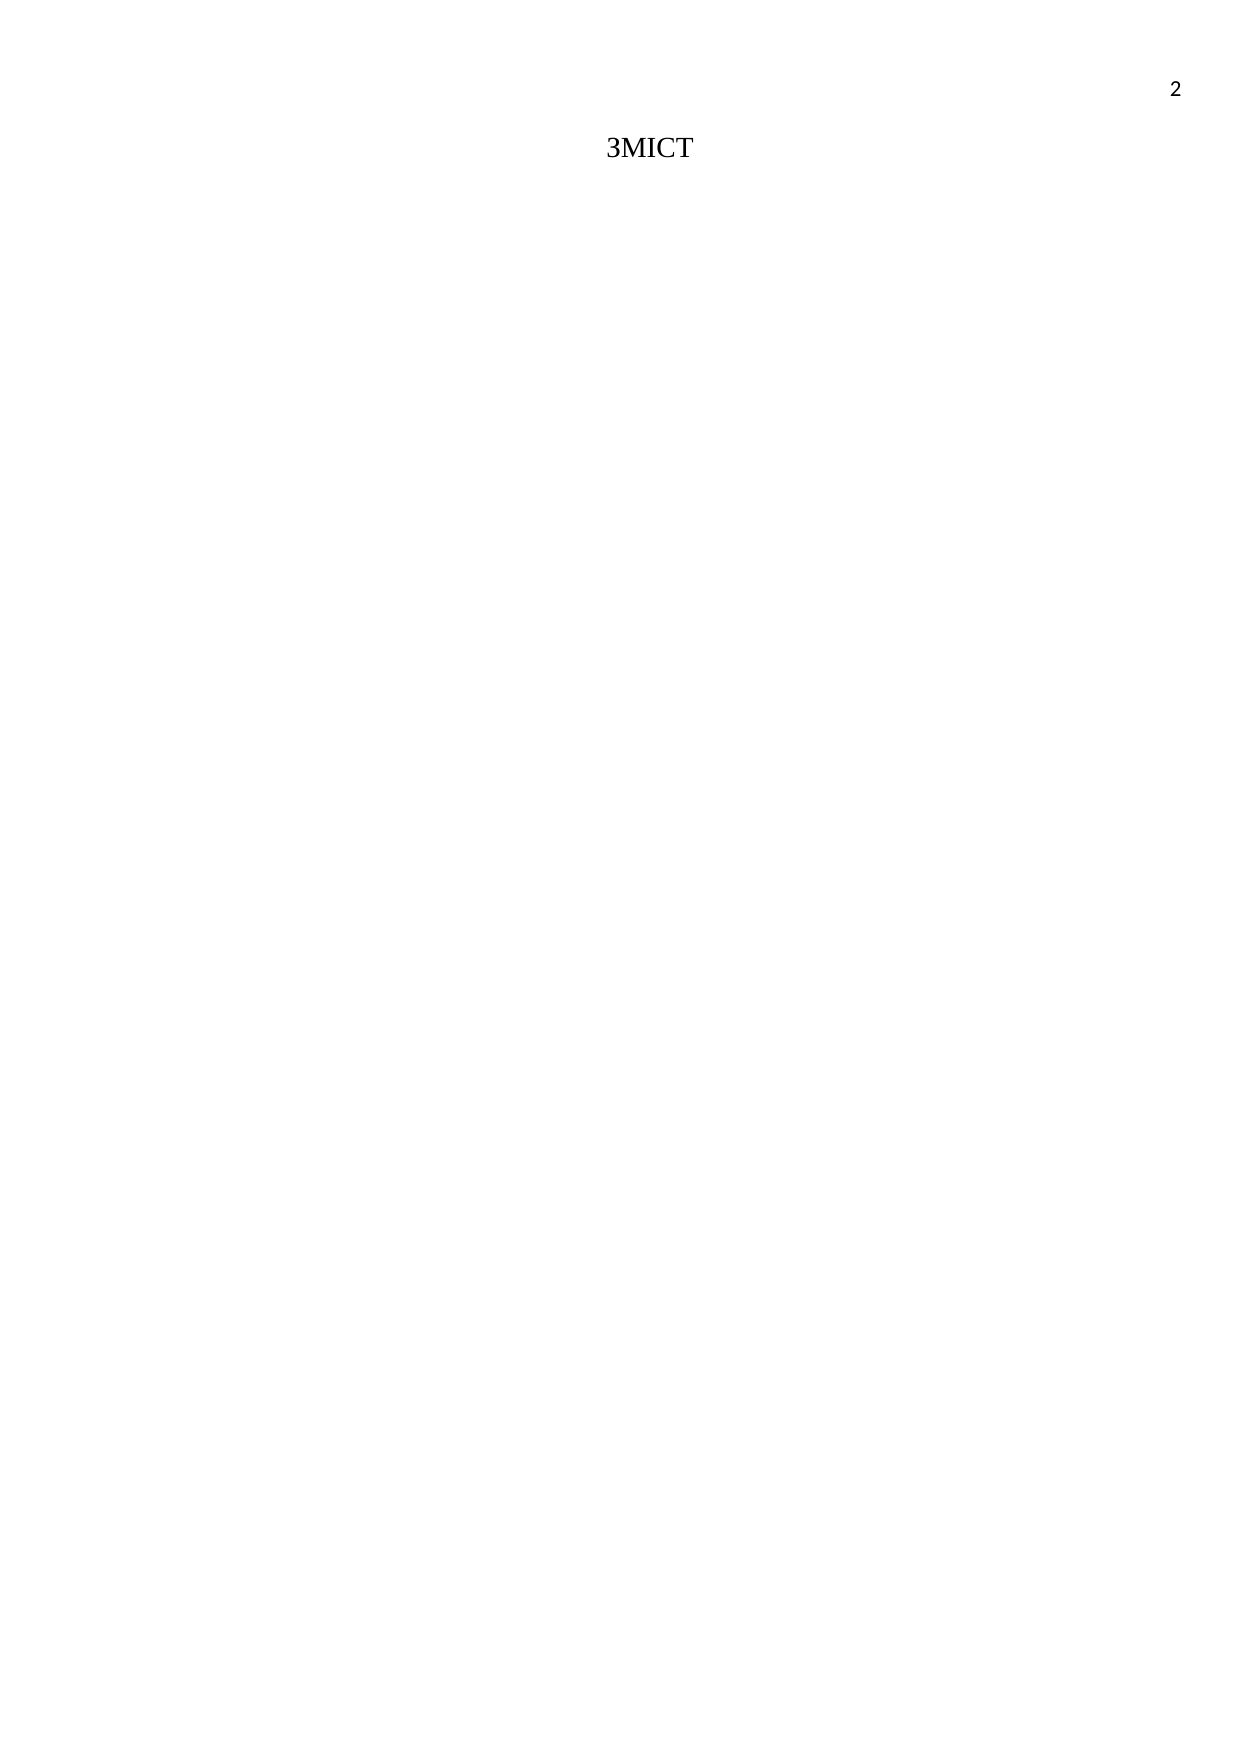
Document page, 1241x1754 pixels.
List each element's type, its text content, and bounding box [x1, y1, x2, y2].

text ЗМІСТ [118, 130, 1181, 163]
